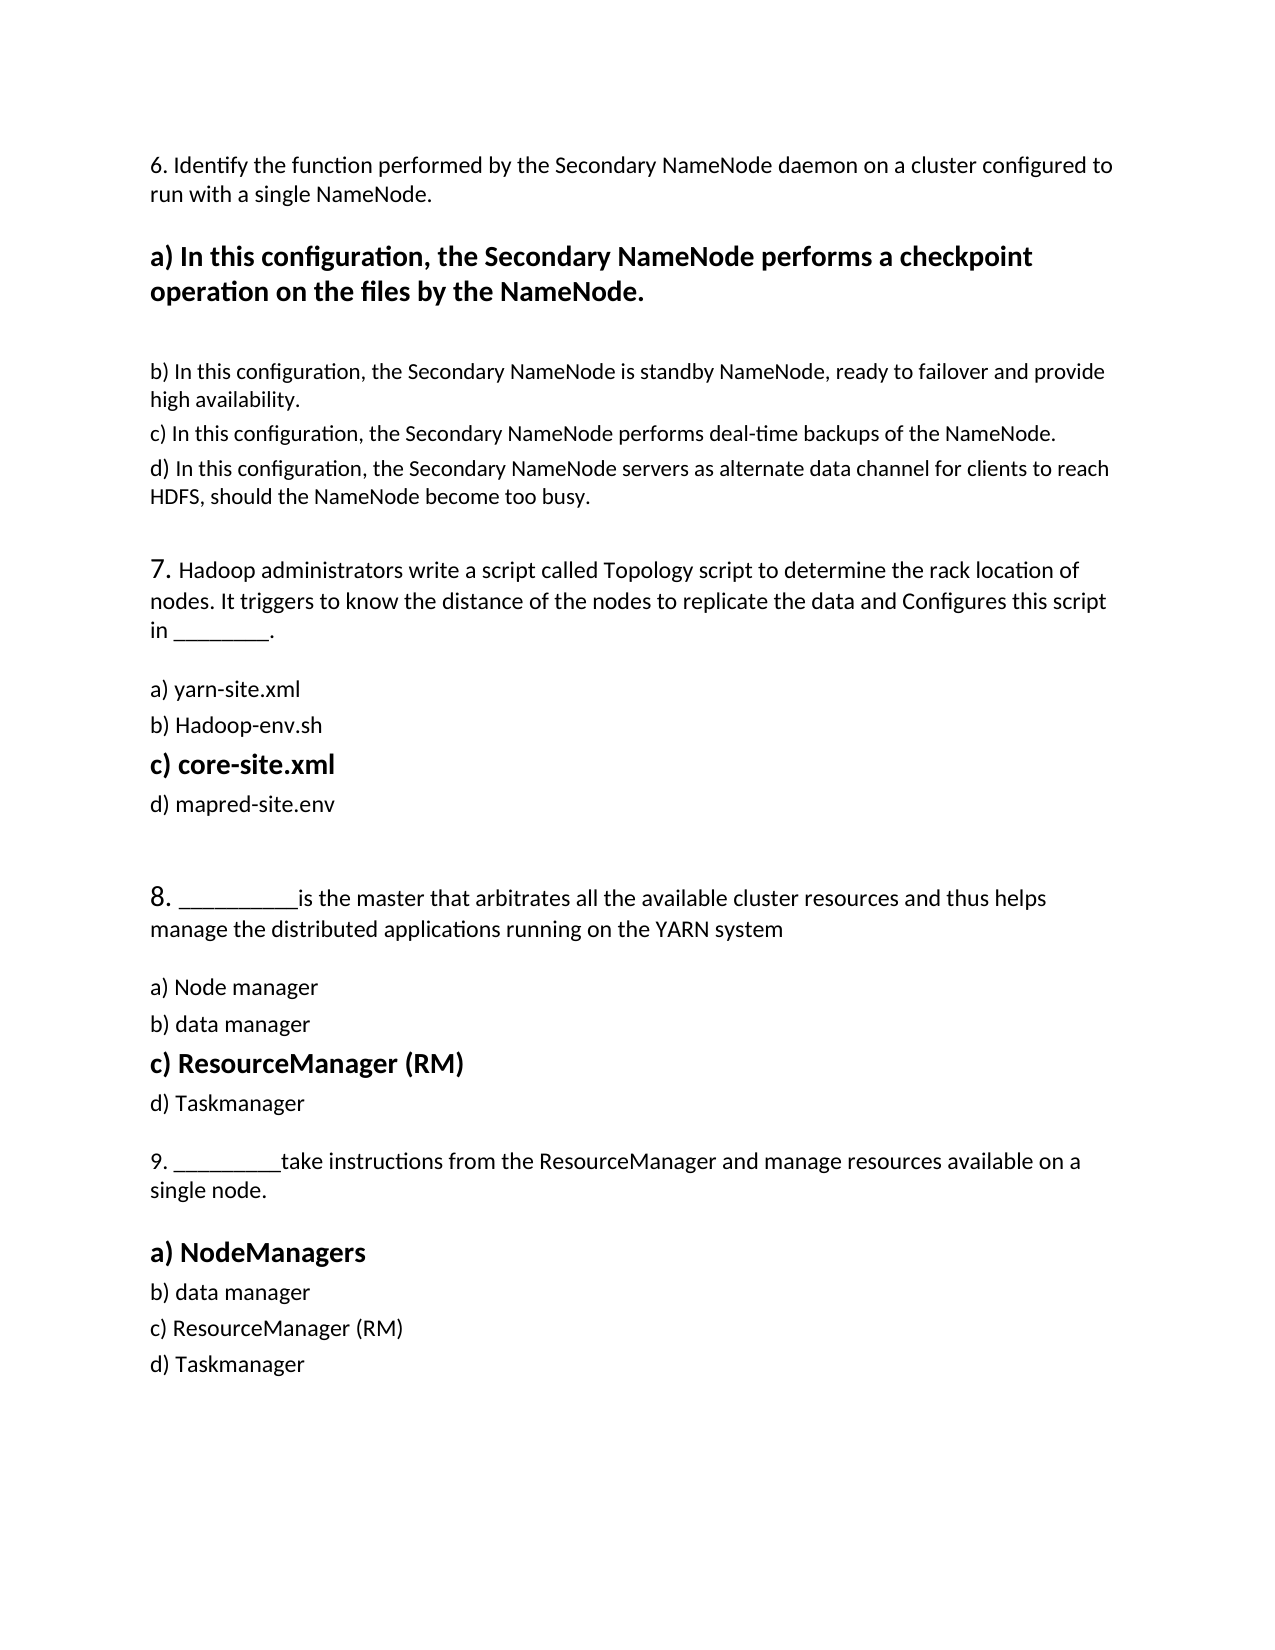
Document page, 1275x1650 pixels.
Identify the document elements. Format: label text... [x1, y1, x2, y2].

text 8. __________is the master that arbitrates all the available cluster resources and thus helps manage the distributed applications running on the YARN system [150, 878, 1125, 943]
text a) In this configuration, the Secondary NameNode performs a checkpoint operation on the files by the NameNode. [150, 238, 1125, 309]
text a) NodeManagers [150, 1234, 1125, 1270]
text d) In this configuration, the Secondary NameNode servers as alternate data channel for clients to reach HDFS, should the NameNode become too busy. [150, 453, 1125, 510]
text d) Taskmanager [150, 1349, 1125, 1378]
text c) ResourceManager (RM) [150, 1313, 1125, 1342]
text d) Taskmanager [150, 1088, 1125, 1117]
text b) In this configuration, the Secondary NameNode is standby NameNode, ready to failover and provide high availability. [150, 357, 1125, 413]
text 9. _________take instructions from the ResourceManager and manage resources available on a single node. [150, 1146, 1125, 1205]
text 7. Hadoop administrators write a script called Topology script to determine the rack location of nodes. It triggers to know the distance of the nodes to replicate the data and Configures this script in ________. [150, 550, 1125, 644]
text c) In this configuration, the Secondary NameNode performs deal-time backups of the NameNode. [150, 419, 1125, 447]
text c) ResourceManager (RM) [150, 1045, 1125, 1081]
text a) yarn-site.xml [150, 674, 1125, 703]
text d) mapred-site.env [150, 789, 1125, 818]
text c) core-site.xml [150, 746, 1125, 782]
text a) Node manager [150, 972, 1125, 1002]
text b) Hadoop-env.sh [150, 710, 1125, 739]
text 6. Identify the function performed by the Secondary NameNode daemon on a cluster configured to run with a single NameNode. [150, 150, 1125, 208]
text b) data manager [150, 1277, 1125, 1306]
text b) data manager [150, 1009, 1125, 1038]
